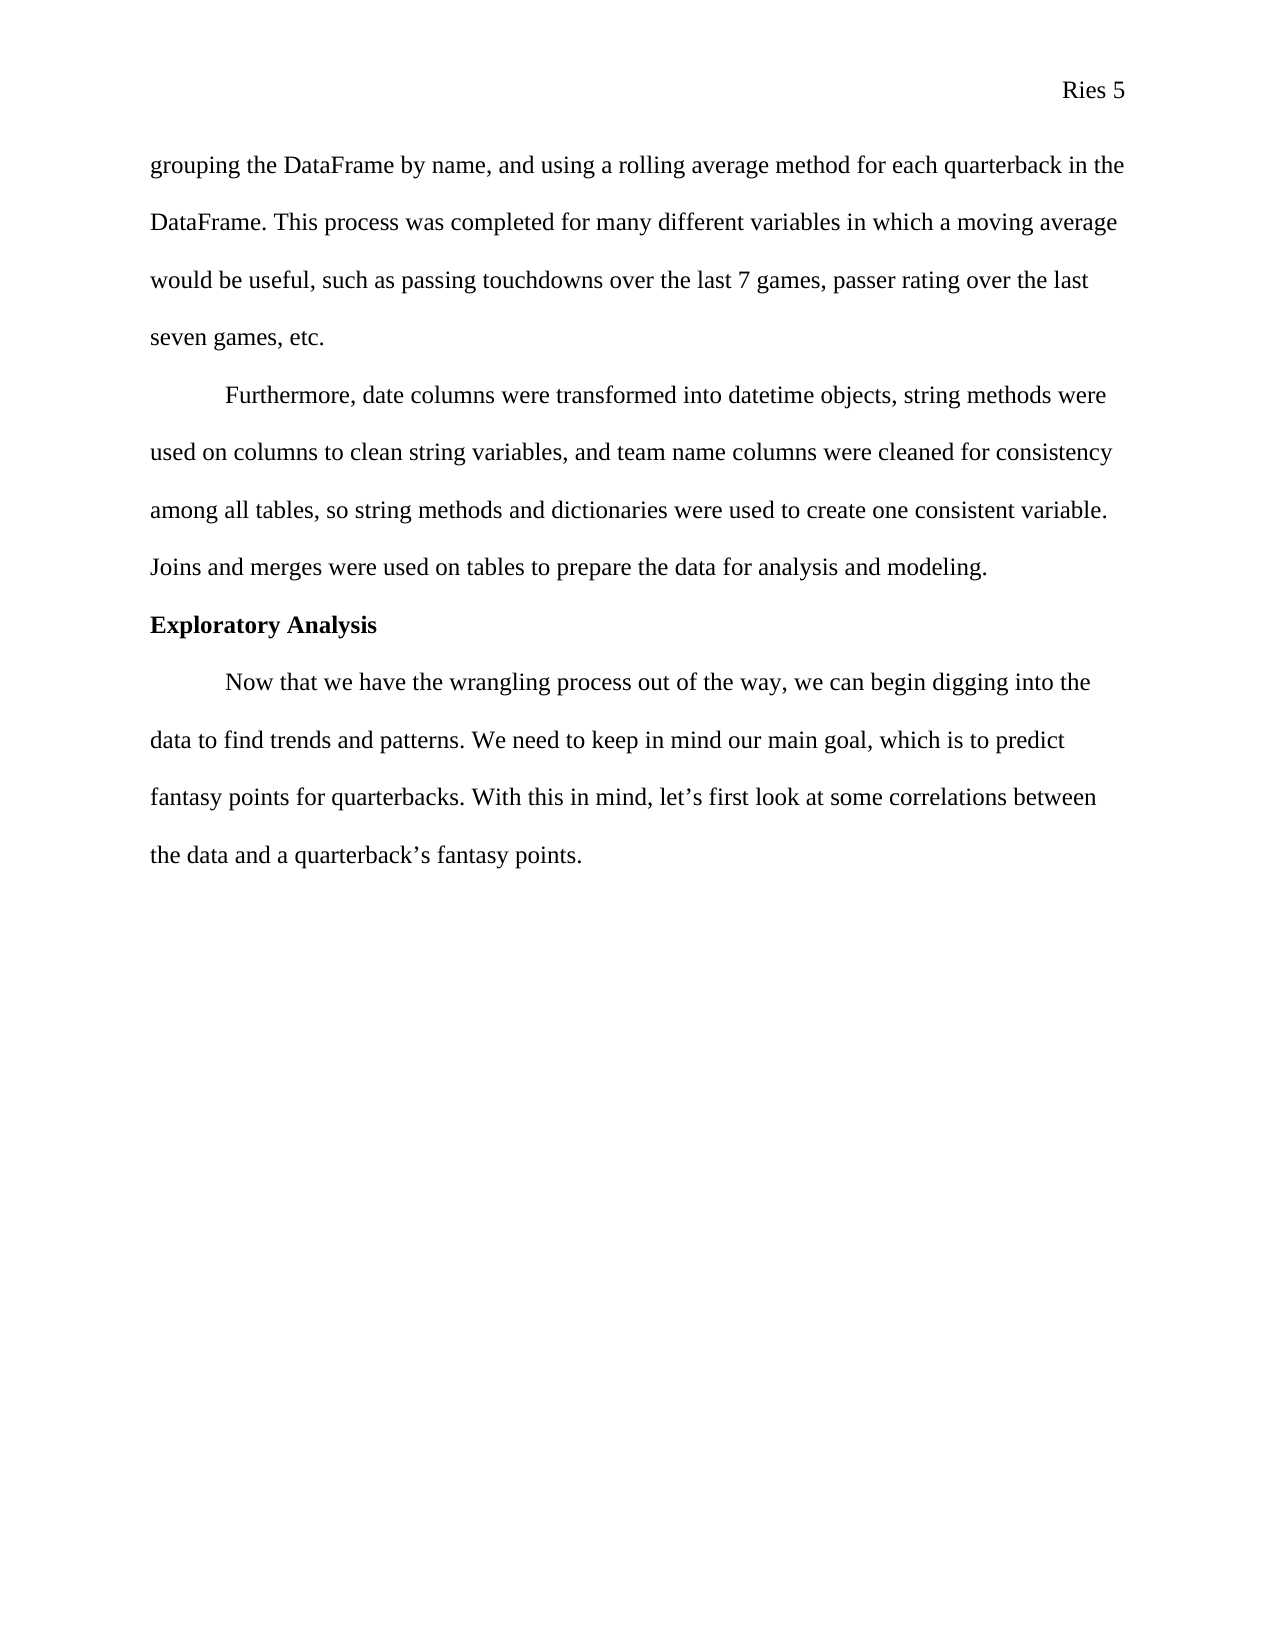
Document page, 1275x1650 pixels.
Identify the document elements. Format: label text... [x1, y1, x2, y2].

text Exploratory Analysis [150, 610, 1125, 639]
text Furthermore, date columns were transformed into datetime objects, string methods were used on columns to clean string variables, and team name columns were cleaned for consistency among all tables, so string methods and dictionaries were used to create one consistent variable. Joins and merges were used on tables to prepare the data for analysis and modeling. [150, 380, 1125, 581]
text Now that we have the wrangling process out of the way, we can begin digging into the data to find trends and patterns. We need to keep in mind our main goal, which is to predict fantasy points for quarterbacks. With this in mind, let’s first look at some correlations between the data and a quarterback’s fantasy points. [150, 667, 1125, 869]
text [150, 150, 1125, 351]
